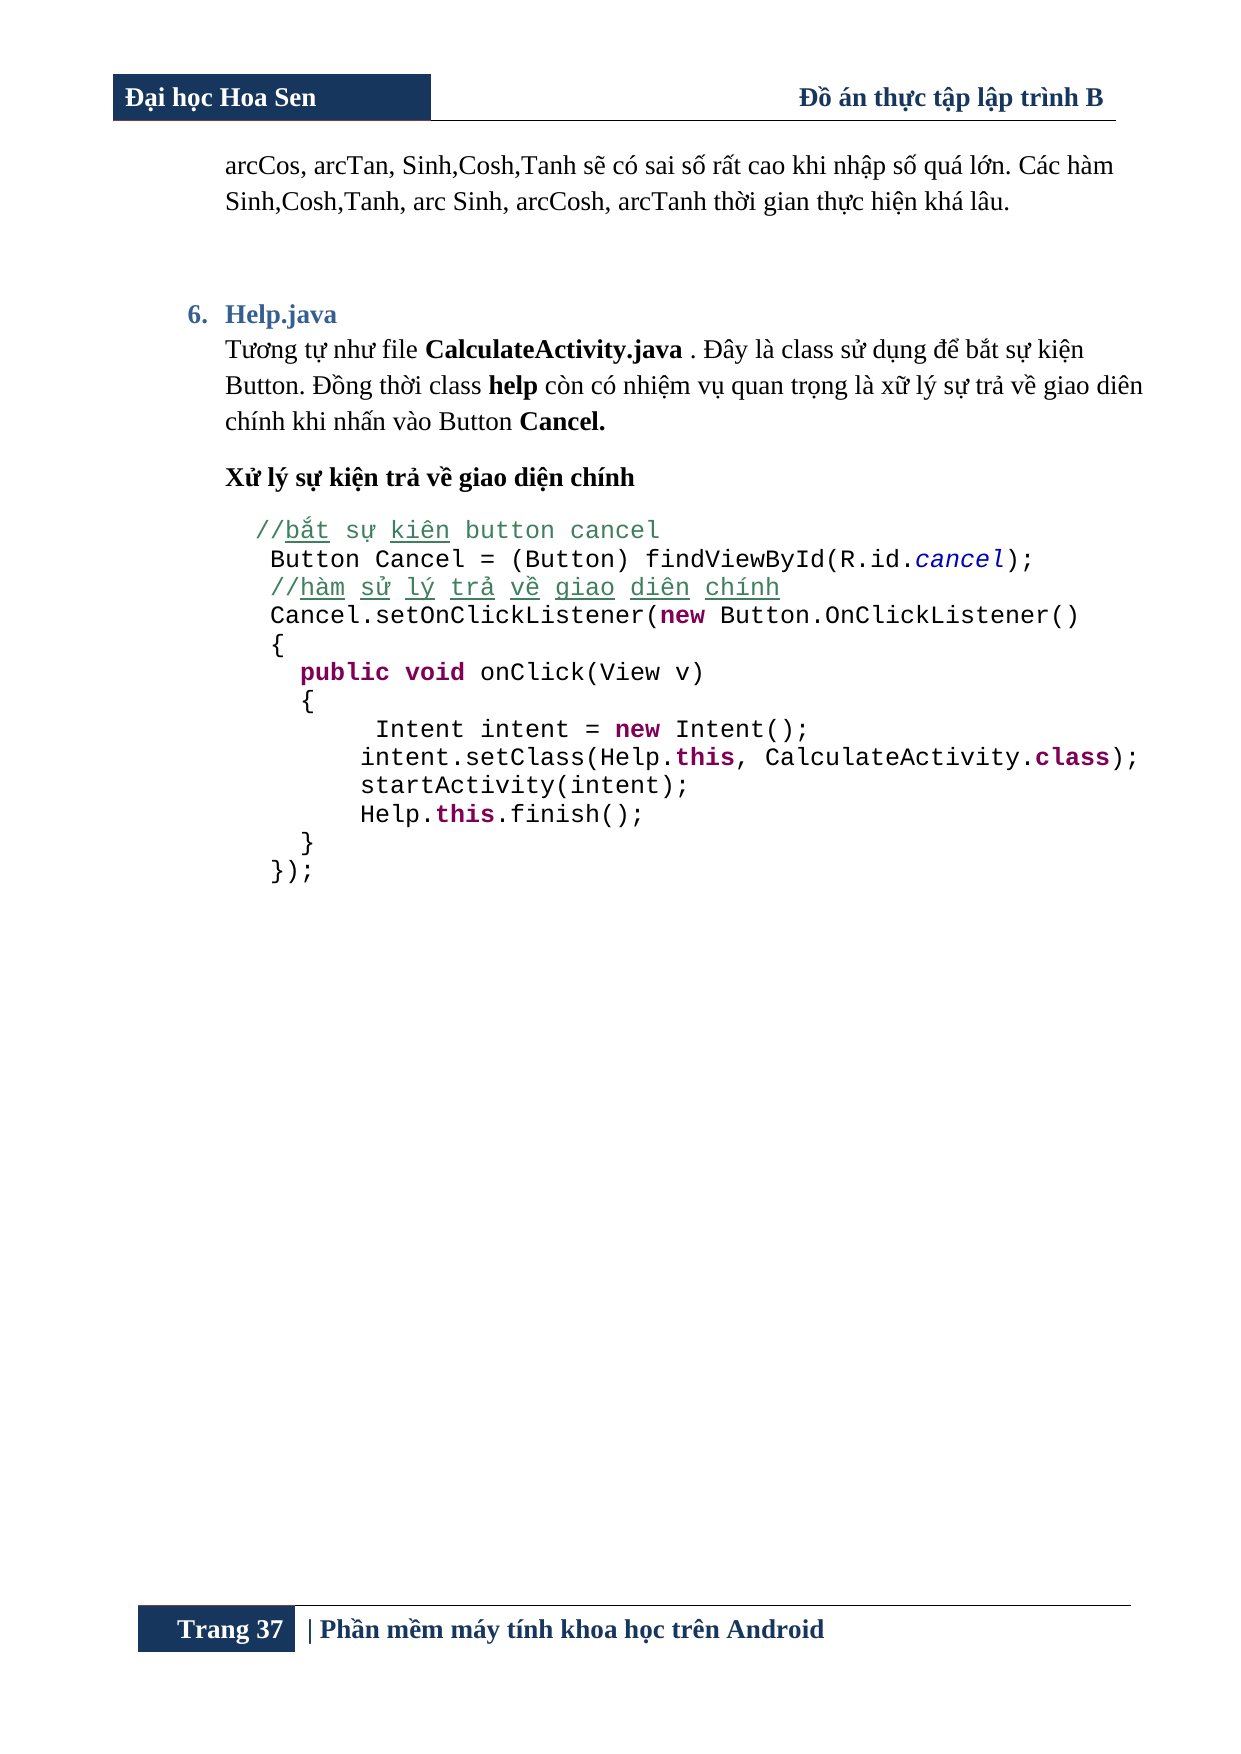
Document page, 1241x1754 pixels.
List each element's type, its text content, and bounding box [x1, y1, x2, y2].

text startActivity(intent); [150, 773, 1153, 801]
list Tương tự như file CalculateActivity.java . Đây là class sử dụng để bắt sự kiện Button. Đồng thời class help còn có nhiệm vụ quan trọng là xữ lý sự trả về giao diên chính khi nhấn vào Button Cancel. [225, 333, 1153, 436]
text { [150, 631, 1153, 660]
text Button Cancel = (Button) findViewById(R.id.cancel); [150, 546, 1153, 575]
text public void onClick(View v) [150, 660, 1153, 688]
text //bắt sự kiên button cancel [150, 518, 1153, 546]
text } [150, 830, 1153, 858]
text Help.this.finish(); [150, 801, 1153, 830]
text Cancel.setOnClickListener(new Button.OnClickListener() [150, 603, 1153, 631]
text Xử lý sự kiện trả về giao diện chính [150, 462, 1153, 493]
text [225, 149, 1153, 216]
text { [150, 688, 1153, 716]
text //hàm sử lý trả về giao diên chính [150, 575, 1153, 603]
subtitle Help.java [187, 298, 1153, 329]
text Intent intent = new Intent(); [150, 716, 1153, 745]
text }); [150, 858, 1153, 886]
text intent.setClass(Help.this, CalculateActivity.class); [150, 745, 1153, 773]
